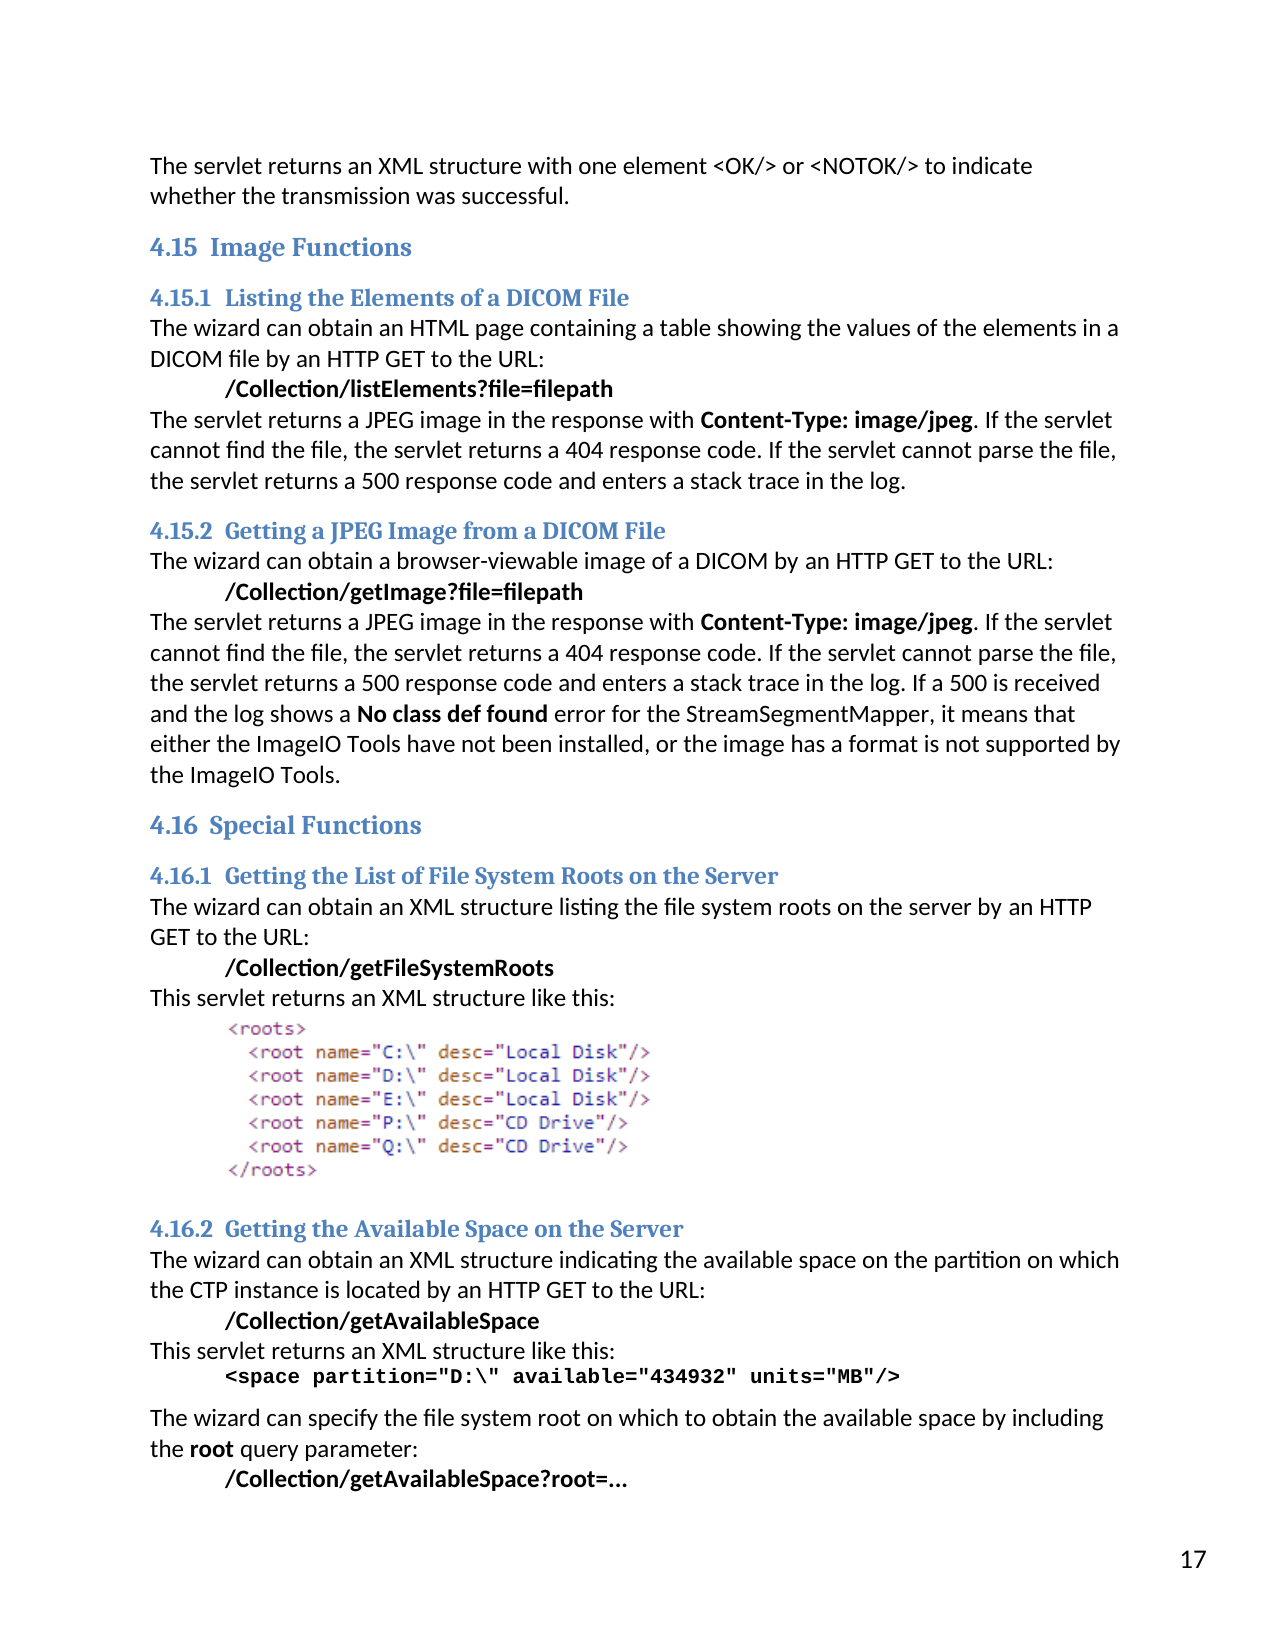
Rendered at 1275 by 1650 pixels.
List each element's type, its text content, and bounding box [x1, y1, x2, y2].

subtitle Listing the Elements of a DICOM File [150, 284, 1125, 313]
text /Collection/getAvailableSpace?root=... [150, 1463, 1125, 1494]
text The wizard can obtain an HTML page containing a table showing the values of the elements in a DICOM file by an HTTP GET to the URL: [150, 313, 1125, 374]
text /Collection/getAvailableSpace [150, 1305, 1125, 1336]
text The servlet returns a JPEG image in the response with Content-Type: image/jpeg. If the servlet cannot find the file, the servlet returns a 404 response code. If the servlet cannot parse the file, the servlet returns a 500 response code and enters a stack trace in the log. If a 500 is received and the log shows a No class def found error for the StreamSegmentMapper, it means that either the ImageIO Tools have not been installed, or the image has a format is not supported by the ImageIO Tools. [150, 606, 1125, 789]
text The servlet returns an XML structure with one element <OK/> or <NOTOK/> to indicate whether the transmission was successful. [150, 150, 1125, 211]
text /Collection/getFileSystemRoots [150, 952, 1125, 983]
text <space partition="D:\" available="434932" units="MB"/> [150, 1366, 1125, 1390]
text /Collection/getImage?file=filepath [150, 576, 1125, 606]
text The wizard can specify the file system root on which to obtain the available space by including the root query parameter: [150, 1402, 1125, 1463]
subtitle Getting a JPEG Image from a DICOM File [150, 517, 1125, 545]
subtitle Getting the Available Space on the Server [150, 1215, 1125, 1244]
text /Collection/listElements?file=filepath [150, 374, 1125, 404]
subtitle Special Functions [150, 810, 1125, 841]
subtitle Getting the List of File System Roots on the Server [150, 862, 1125, 891]
text The wizard can obtain an XML structure indicating the available space on the partition on which the CTP instance is located by an HTTP GET to the URL: [150, 1244, 1125, 1305]
text This servlet returns an XML structure like this: [150, 1336, 1125, 1366]
text The wizard can obtain a browser-viewable image of a DICOM by an HTTP GET to the URL: [150, 545, 1125, 576]
text The wizard can obtain an XML structure listing the file system roots on the server by an HTTP GET to the URL: [150, 891, 1125, 952]
text This servlet returns an XML structure like this: [150, 983, 1125, 1013]
subtitle Image Functions [150, 232, 1125, 263]
picture [225, 1013, 663, 1195]
